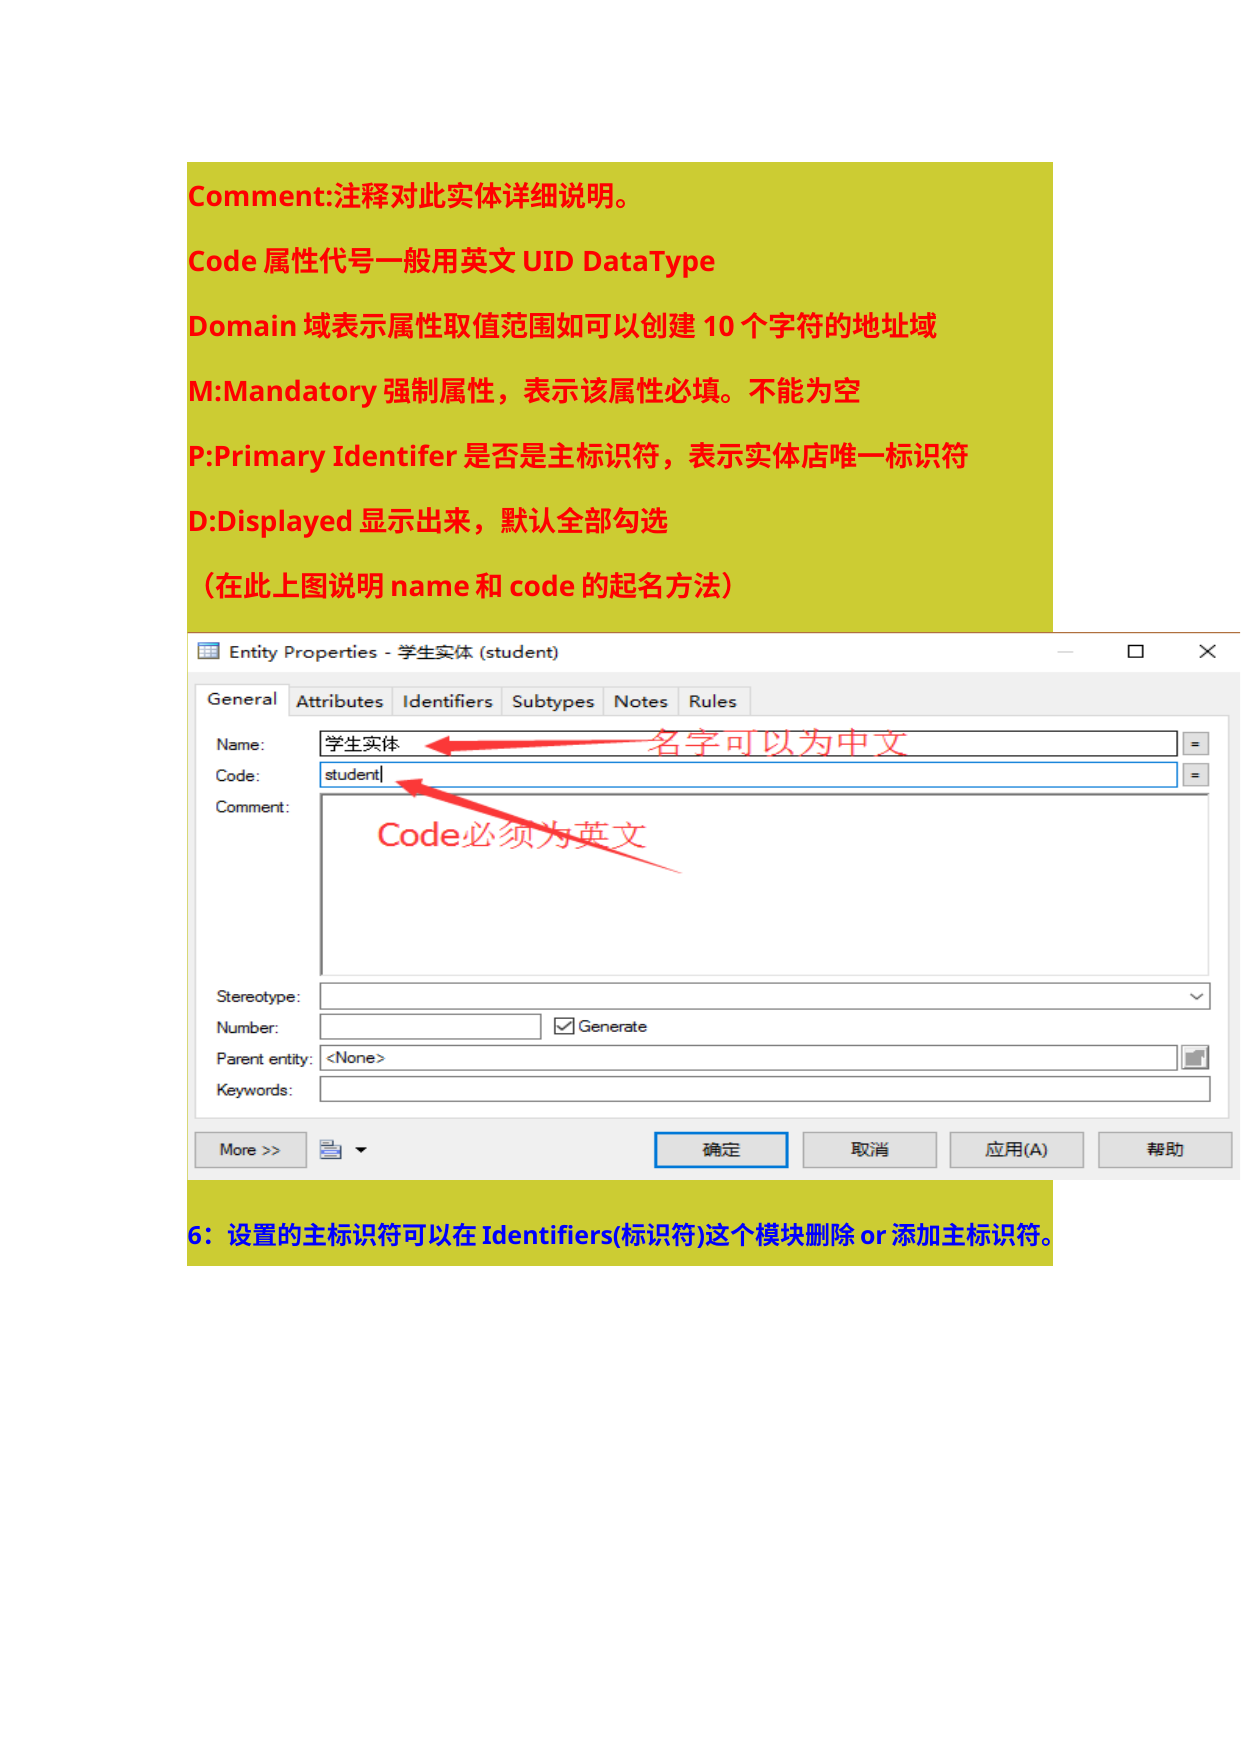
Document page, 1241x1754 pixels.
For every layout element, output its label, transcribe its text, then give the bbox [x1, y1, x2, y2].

text P:Primary Identifer是否是主标识符，表示实体店唯一标识符 [187, 422, 1053, 487]
text D:Displayed显示出来，默认全部勾选 [187, 487, 1053, 552]
text 6：设置的主标识符可以在Identifiers(标识符)这个模块删除or添加主标识符。 [187, 1201, 1053, 1266]
picture [187, 632, 1241, 1180]
text Comment:注释对此实体详细说明。 [187, 162, 1053, 227]
text （在此上图说明name和code的起名方法） [187, 552, 1053, 617]
text Domain域表示属性取值范围如可以创建10个字符的地址域 [187, 292, 1053, 357]
text M:Mandatory强制属性，表示该属性必填。不能为空 [187, 357, 1053, 422]
text Code属性代号一般用英文UID DataType [187, 227, 1053, 292]
